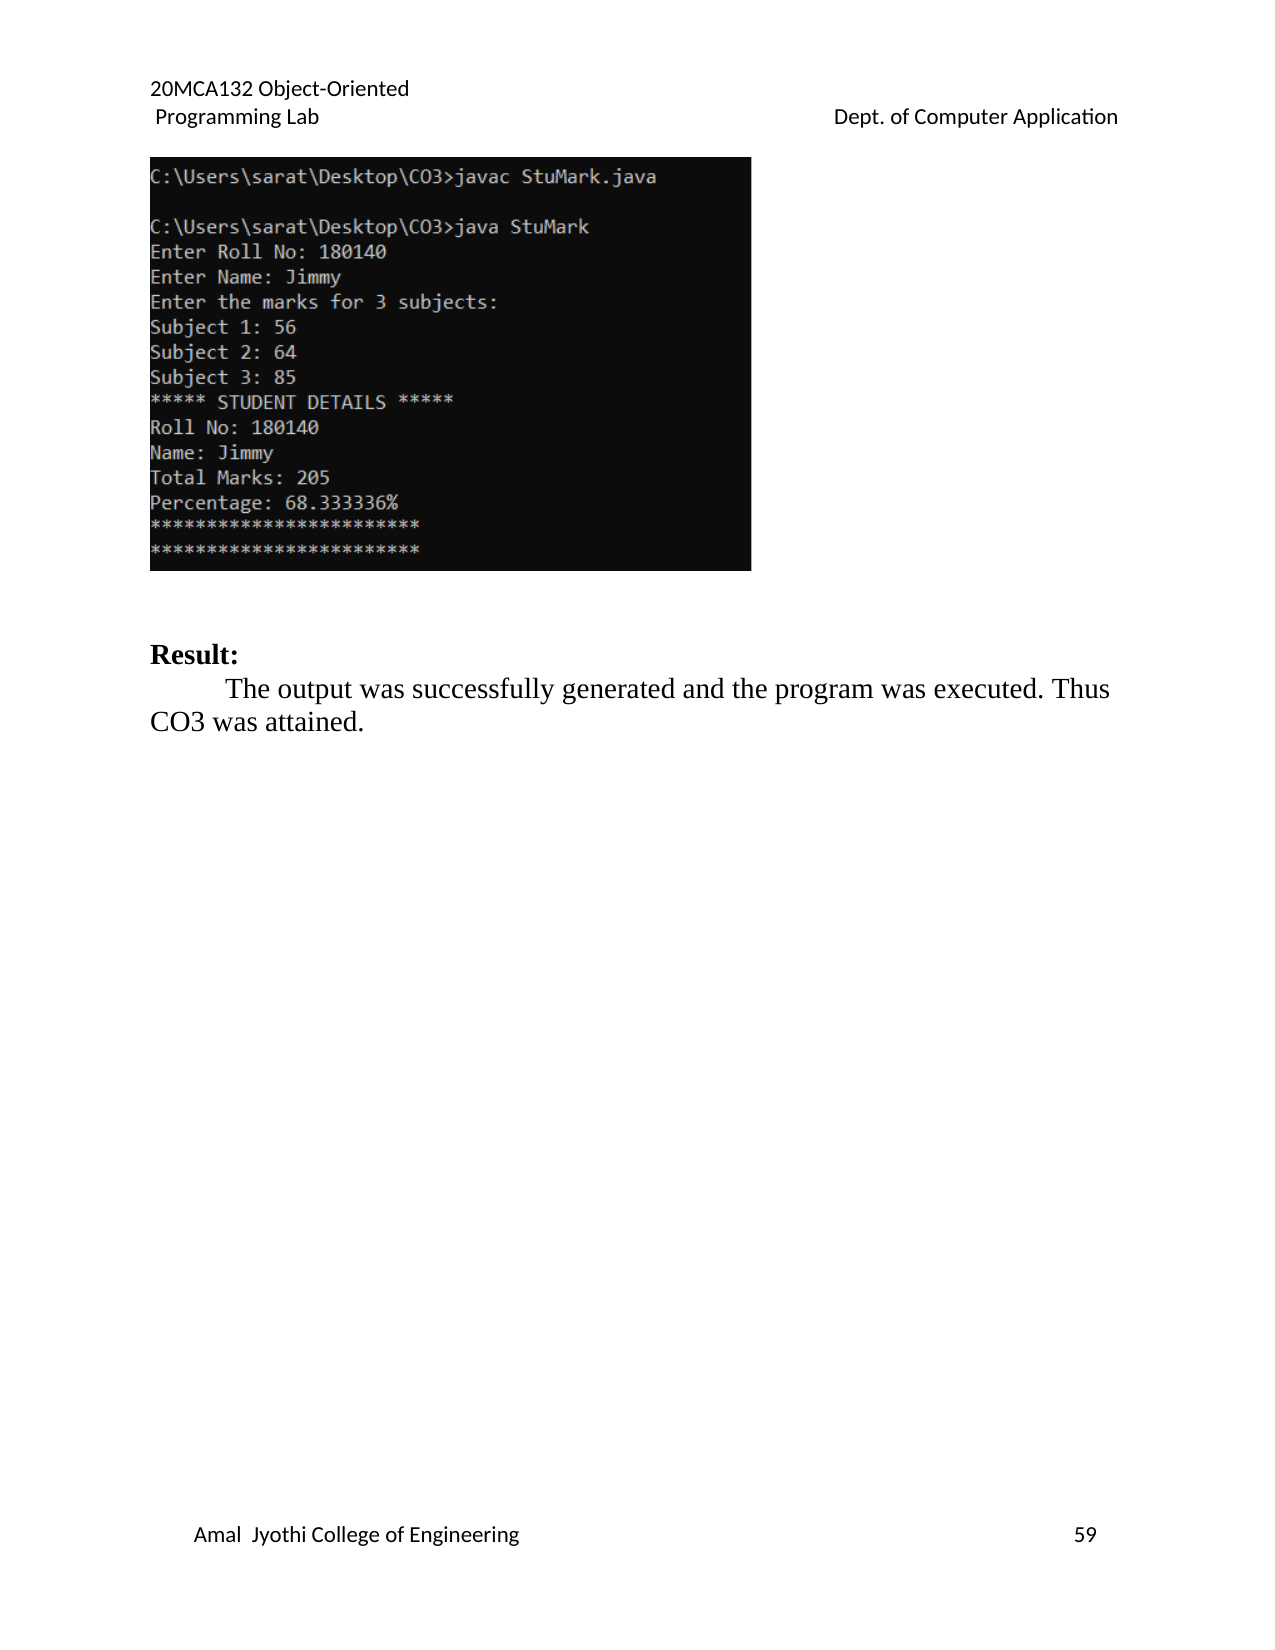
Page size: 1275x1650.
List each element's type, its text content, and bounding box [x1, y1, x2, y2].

text Result: [150, 637, 1124, 671]
text The output was successfully generated and the program was executed. Thus CO3 was attained. [150, 671, 1124, 738]
picture [150, 157, 752, 571]
